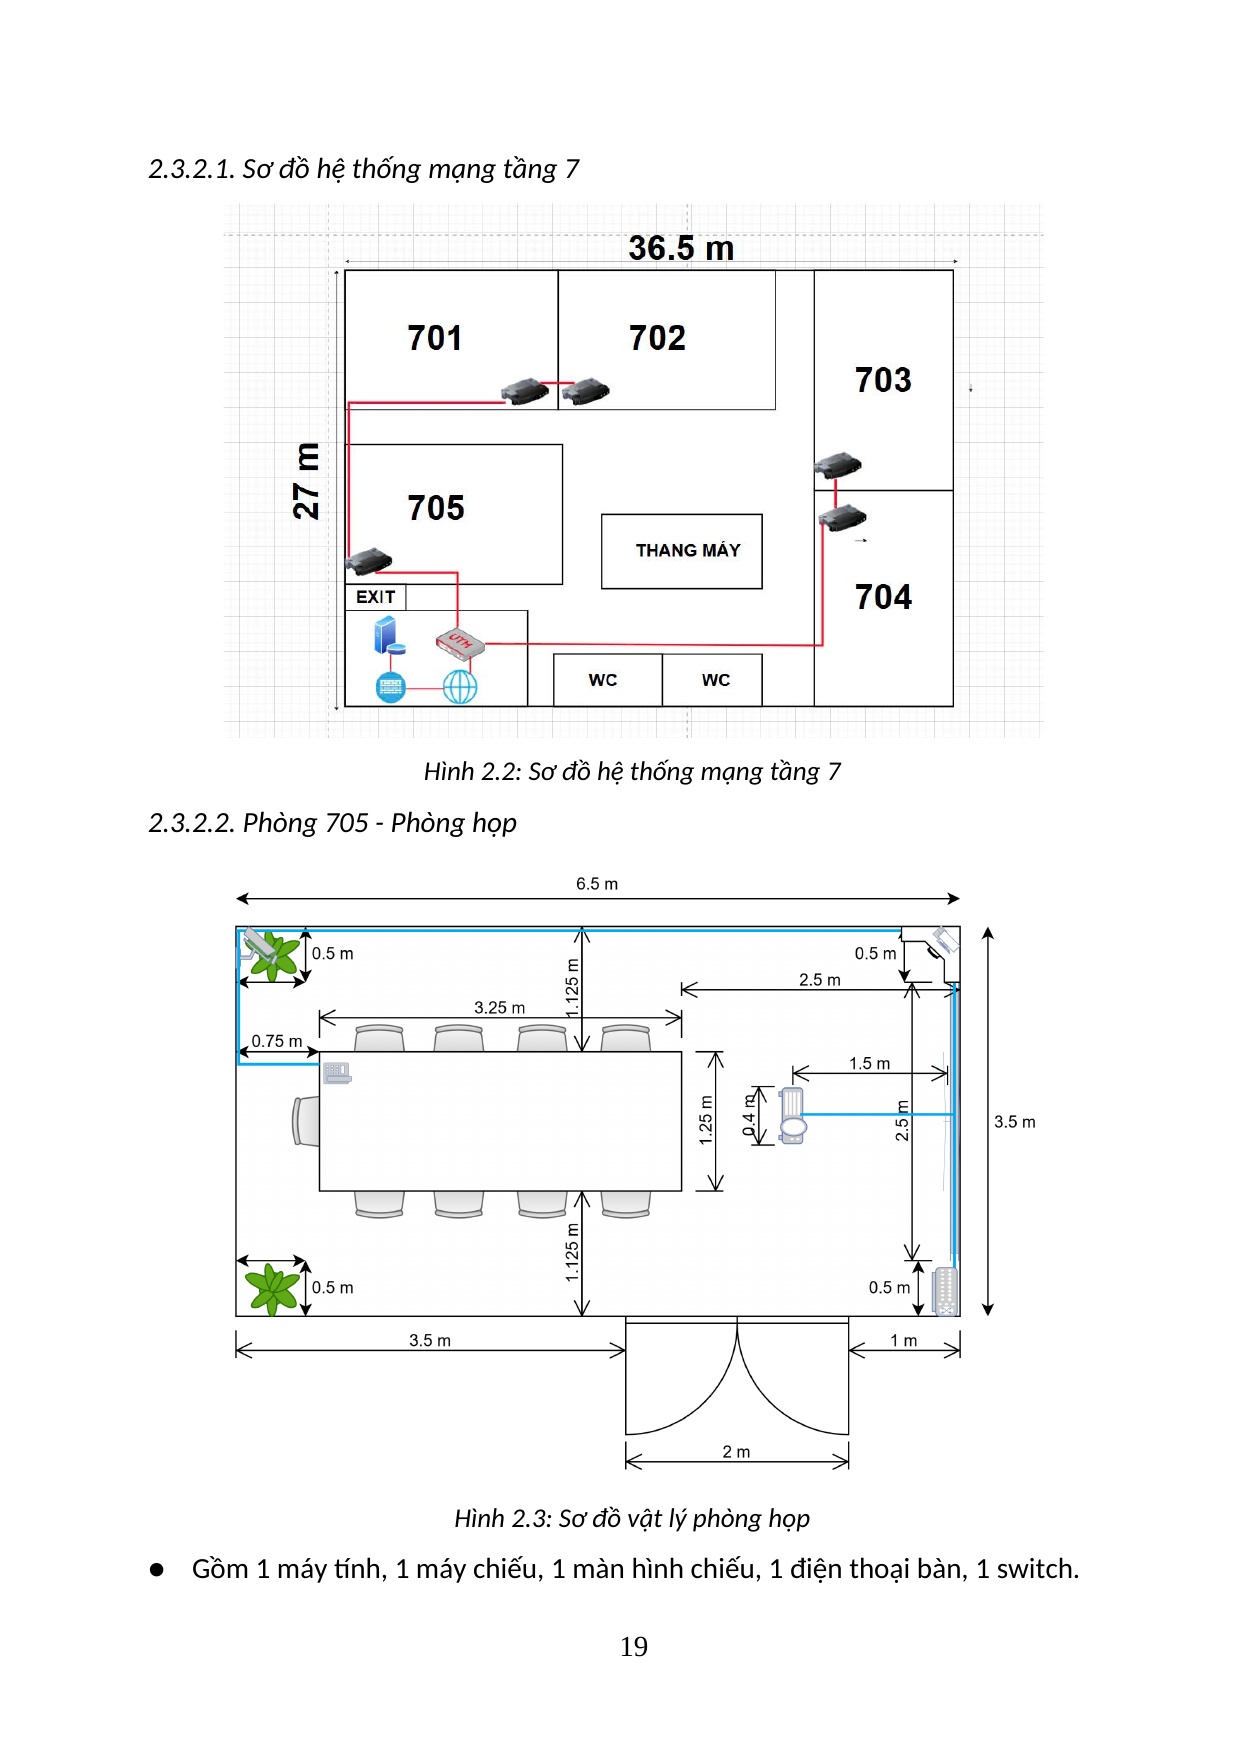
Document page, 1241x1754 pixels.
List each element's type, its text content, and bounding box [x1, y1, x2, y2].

text Hình 2.2: Sơ đồ hệ thống mạng tầng 7 [148, 754, 1090, 787]
text Hình 2.3: Sơ đồ vật lý phòng họp [148, 1501, 1090, 1534]
picture [210, 857, 1058, 1484]
subtitle 2.3.2.1. Sơ đồ hệ thống mạng tầng 7 [148, 150, 1090, 186]
list Gồm 1 máy tính, 1 máy chiếu, 1 màn hình chiếu, 1 điện thoại bàn, 1 switch. [148, 1550, 1090, 1586]
subtitle 2.3.2.2. Phòng 705 - Phòng họp [148, 804, 1090, 839]
picture [223, 203, 1044, 738]
